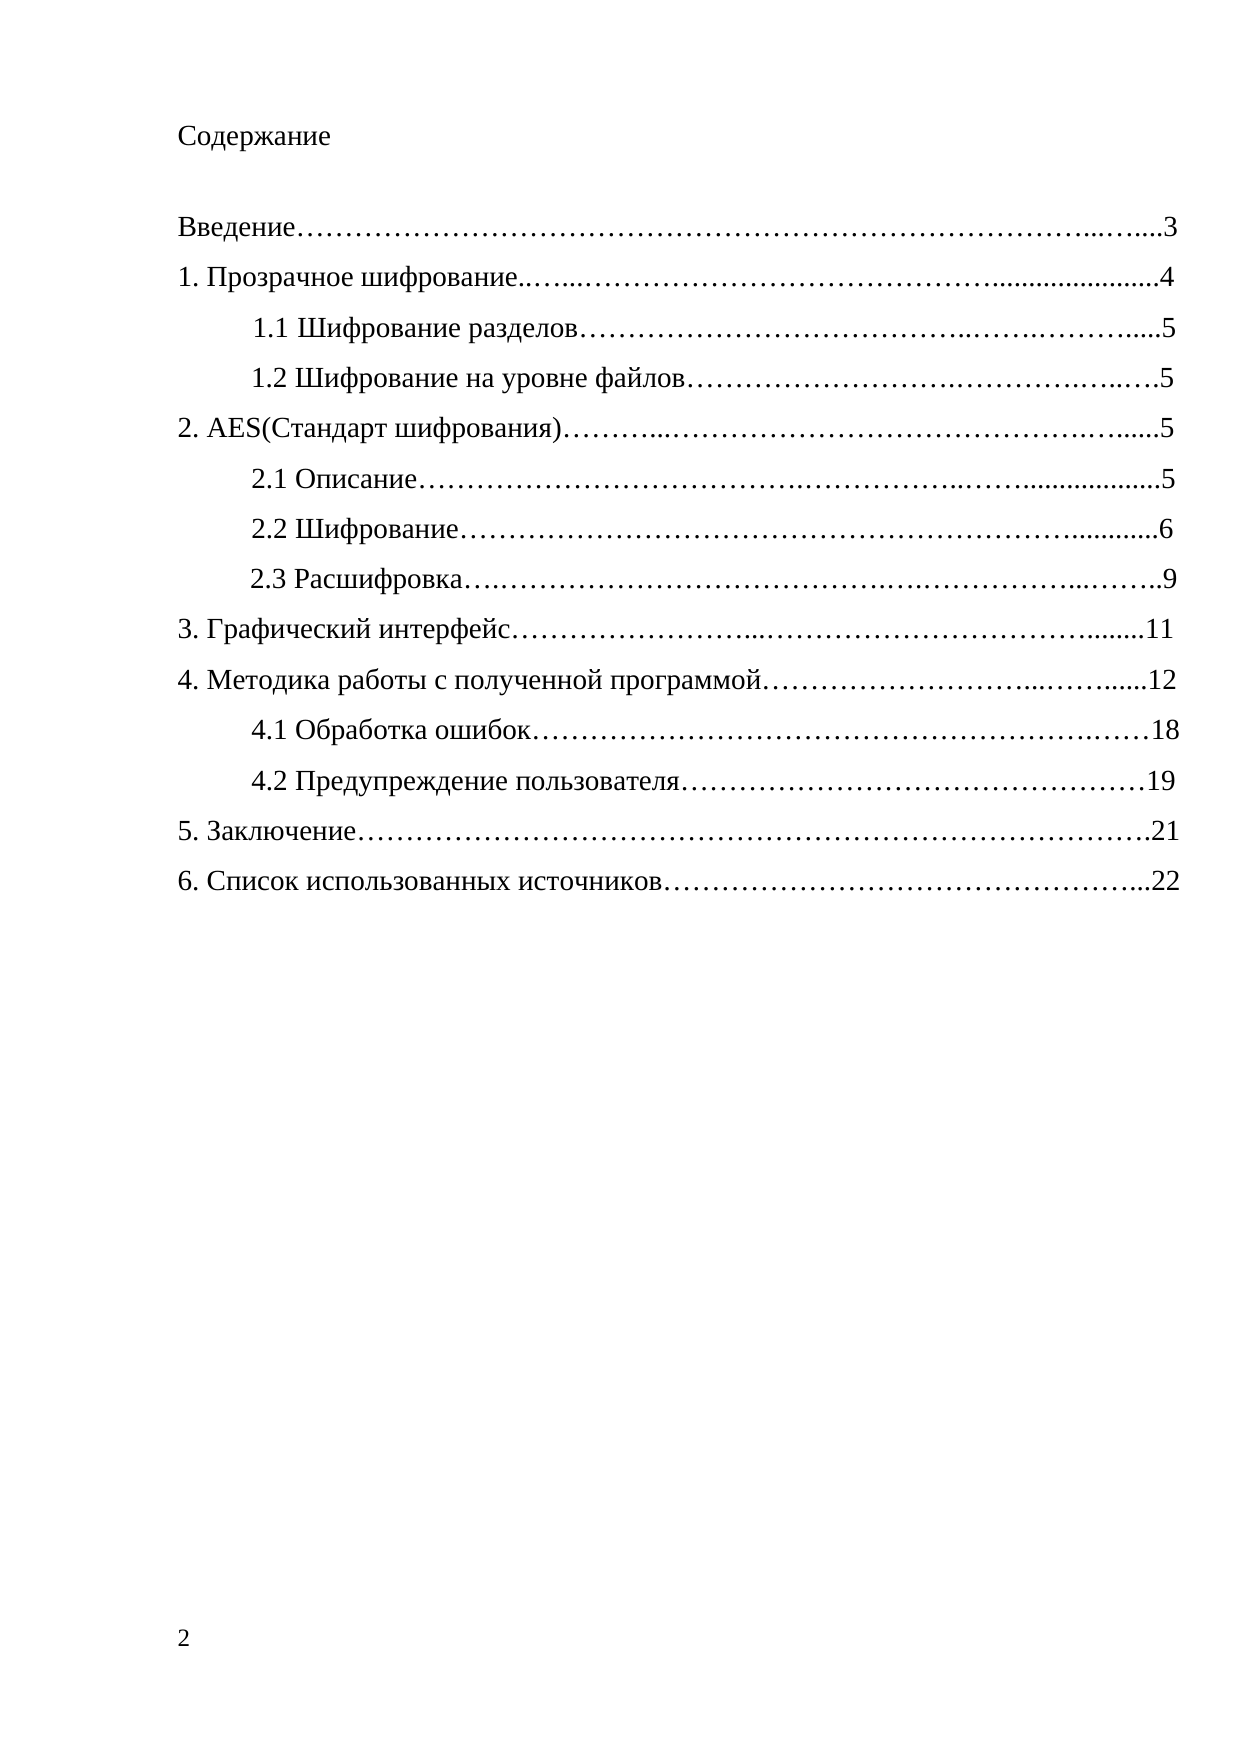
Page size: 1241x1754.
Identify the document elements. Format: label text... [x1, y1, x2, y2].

text Содержание [177, 118, 1181, 195]
list Шифрование разделов…………………………………..…….……….....5 [252, 310, 1181, 343]
text 4.1 Обработка ошибок………………………………………………….……18 [177, 712, 1181, 746]
text 5. Заключение……………………………………………………………………….21 [177, 813, 1181, 846]
list 2.2 Шифрование………………………………………………………............6 [251, 511, 1181, 544]
text 2.3 Расшифровка….………………………………….….……………...……..9 [250, 561, 1181, 595]
text 1.2 Шифрование на уровне файлов……………………….………….…..….5 [177, 360, 1181, 394]
text 4.2 Предупреждение пользователя…………………………………………19 [177, 763, 1181, 796]
text 2.1 Описание………………………………….……………..……...................5 [251, 461, 1181, 494]
list 2. AES(Стандарт шифрования)………...…………………………………….…......5 [177, 410, 1181, 444]
text 4. Методика работы с полученной программой………………………...……......12 [177, 662, 1181, 696]
text Введение………………………………………………………………………...…....3 [177, 209, 1181, 243]
text 1. Прозрачное шифрование..…...…………………………………….......................4 [177, 259, 1181, 293]
text 6. Список использованных источников…………………………………………...22 [177, 863, 1181, 897]
text 3. Графический интерфейс……………………...……………………………........11 [177, 612, 1181, 645]
